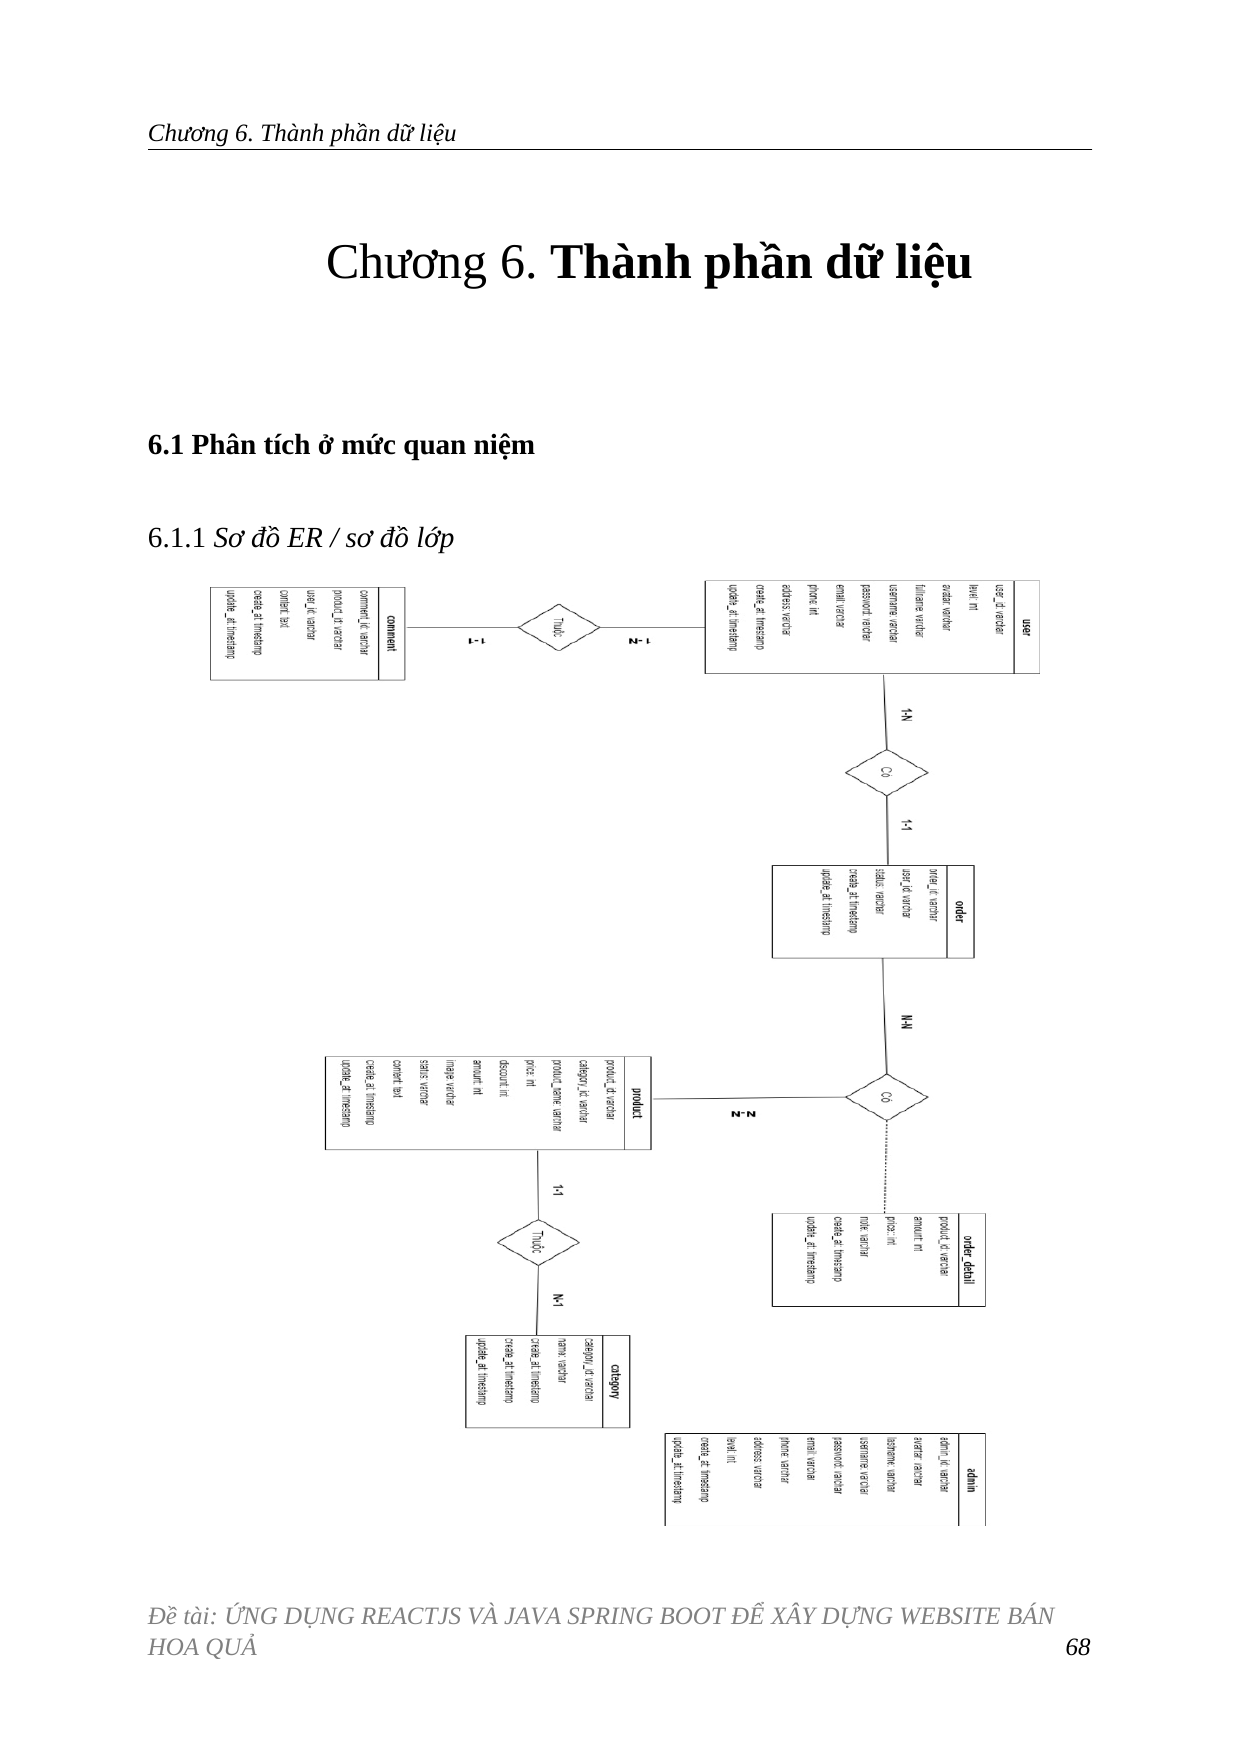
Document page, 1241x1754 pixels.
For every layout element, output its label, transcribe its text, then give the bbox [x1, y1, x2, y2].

subtitle Thành phần dữ liệu [148, 232, 1092, 289]
subtitle Sơ đồ ER / sơ đồ lớp [148, 514, 1092, 556]
subtitle Phân tích ở mức quan niệm [148, 418, 1092, 464]
picture [210, 581, 1040, 1526]
